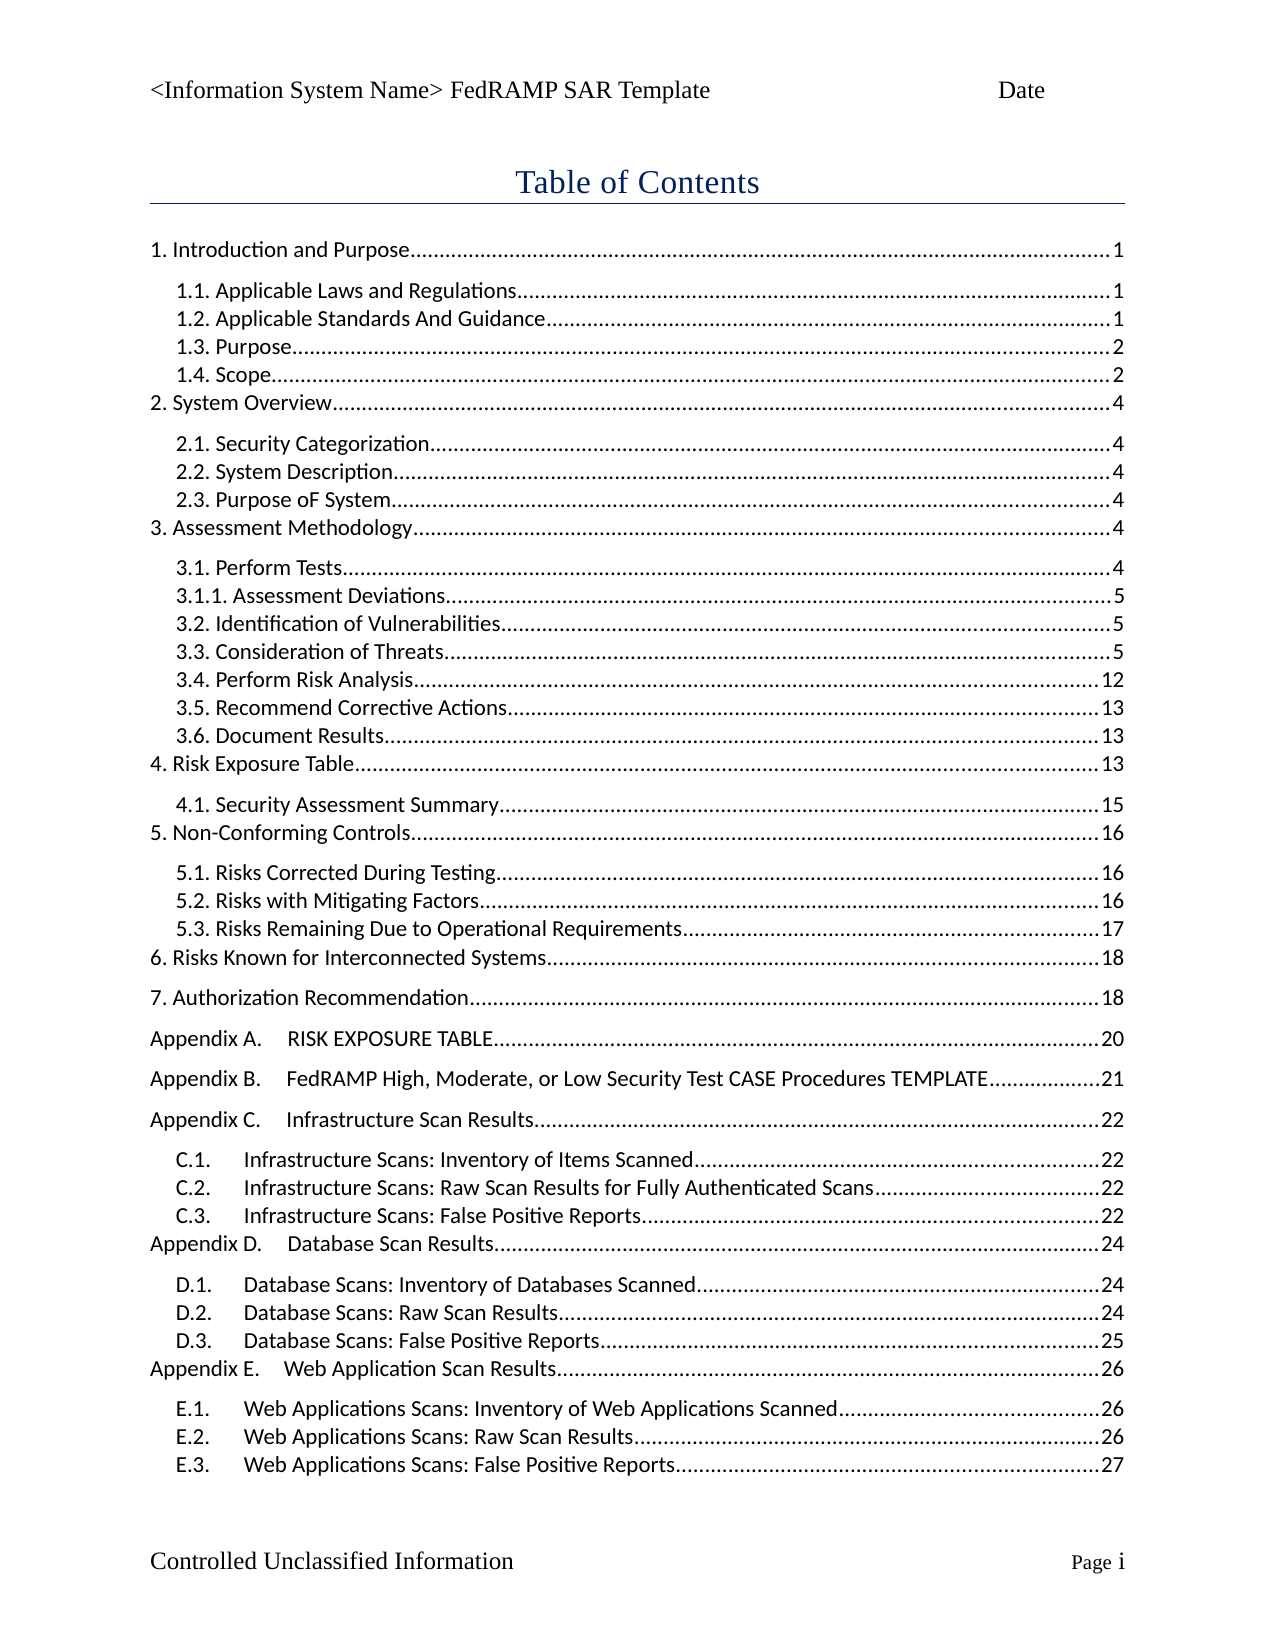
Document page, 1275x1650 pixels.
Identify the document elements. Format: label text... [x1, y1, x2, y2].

text 2. System Overview 4 [150, 388, 1125, 416]
text 1.3. Purpose 2 [176, 332, 1125, 360]
title Table of Contents [150, 162, 1125, 203]
text 5. Non-Conforming Controls 16 [150, 818, 1125, 846]
text 1.4. Scope 2 [176, 360, 1125, 388]
text 1.2. Applicable Standards And Guidance 1 [176, 304, 1125, 332]
text 5.1. Risks Corrected During Testing 16 [176, 858, 1125, 887]
text C.3. Infrastructure Scans: False Positive Reports 22 [176, 1201, 1125, 1229]
text 7. Authorization Recommendation 18 [150, 983, 1125, 1011]
text E.3. Web Applications Scans: False Positive Reports 27 [176, 1450, 1125, 1478]
text 3.2. Identification of Vulnerabilities 5 [176, 609, 1125, 637]
text 4. Risk Exposure Table 13 [150, 749, 1125, 777]
text 3.3. Consideration of Threats 5 [176, 637, 1125, 665]
text 1.1. Applicable Laws and Regulations 1 [176, 276, 1125, 304]
text Appendix A. RISK EXPOSURE TABLE 20 [150, 1024, 1125, 1052]
text Appendix B. FedRAMP High, Moderate, or Low Security Test CASE Procedures TEMPLATE 21 [150, 1064, 1125, 1092]
text C.1. Infrastructure Scans: Inventory of Items Scanned 22 [176, 1145, 1125, 1173]
text Appendix D. Database Scan Results 24 [150, 1229, 1125, 1257]
text 6. Risks Known for Interconnected Systems 18 [150, 943, 1125, 971]
text Appendix C. Infrastructure Scan Results 22 [150, 1105, 1125, 1133]
text 5.3. Risks Remaining Due to Operational Requirements 17 [176, 914, 1125, 943]
text 3.4. Perform Risk Analysis 12 [176, 665, 1125, 693]
text 2.3. Purpose oF System 4 [176, 485, 1125, 513]
text Appendix E. Web Application Scan Results 26 [150, 1354, 1125, 1382]
text 2.2. System Description 4 [176, 457, 1125, 485]
text C.2. Infrastructure Scans: Raw Scan Results for Fully Authenticated Scans 22 [176, 1173, 1125, 1201]
text 4.1. Security Assessment Summary 15 [176, 790, 1125, 818]
text 3. Assessment Methodology 4 [150, 513, 1125, 541]
text D.3. Database Scans: False Positive Reports 25 [176, 1326, 1125, 1354]
text 3.6. Document Results 13 [176, 721, 1125, 749]
text 3.5. Recommend Corrective Actions 13 [176, 693, 1125, 721]
text 3.1.1. Assessment Deviations 5 [176, 581, 1125, 609]
text 2.1. Security Categorization 4 [176, 429, 1125, 457]
text E.1. Web Applications Scans: Inventory of Web Applications Scanned 26 [176, 1394, 1125, 1422]
text D.1. Database Scans: Inventory of Databases Scanned 24 [176, 1270, 1125, 1298]
text E.2. Web Applications Scans: Raw Scan Results 26 [176, 1422, 1125, 1450]
text D.2. Database Scans: Raw Scan Results 24 [176, 1298, 1125, 1326]
text 1. Introduction and Purpose 1 [150, 236, 1125, 264]
text 5.2. Risks with Mitigating Factors 16 [176, 887, 1125, 914]
text 3.1. Perform Tests 4 [176, 553, 1125, 581]
